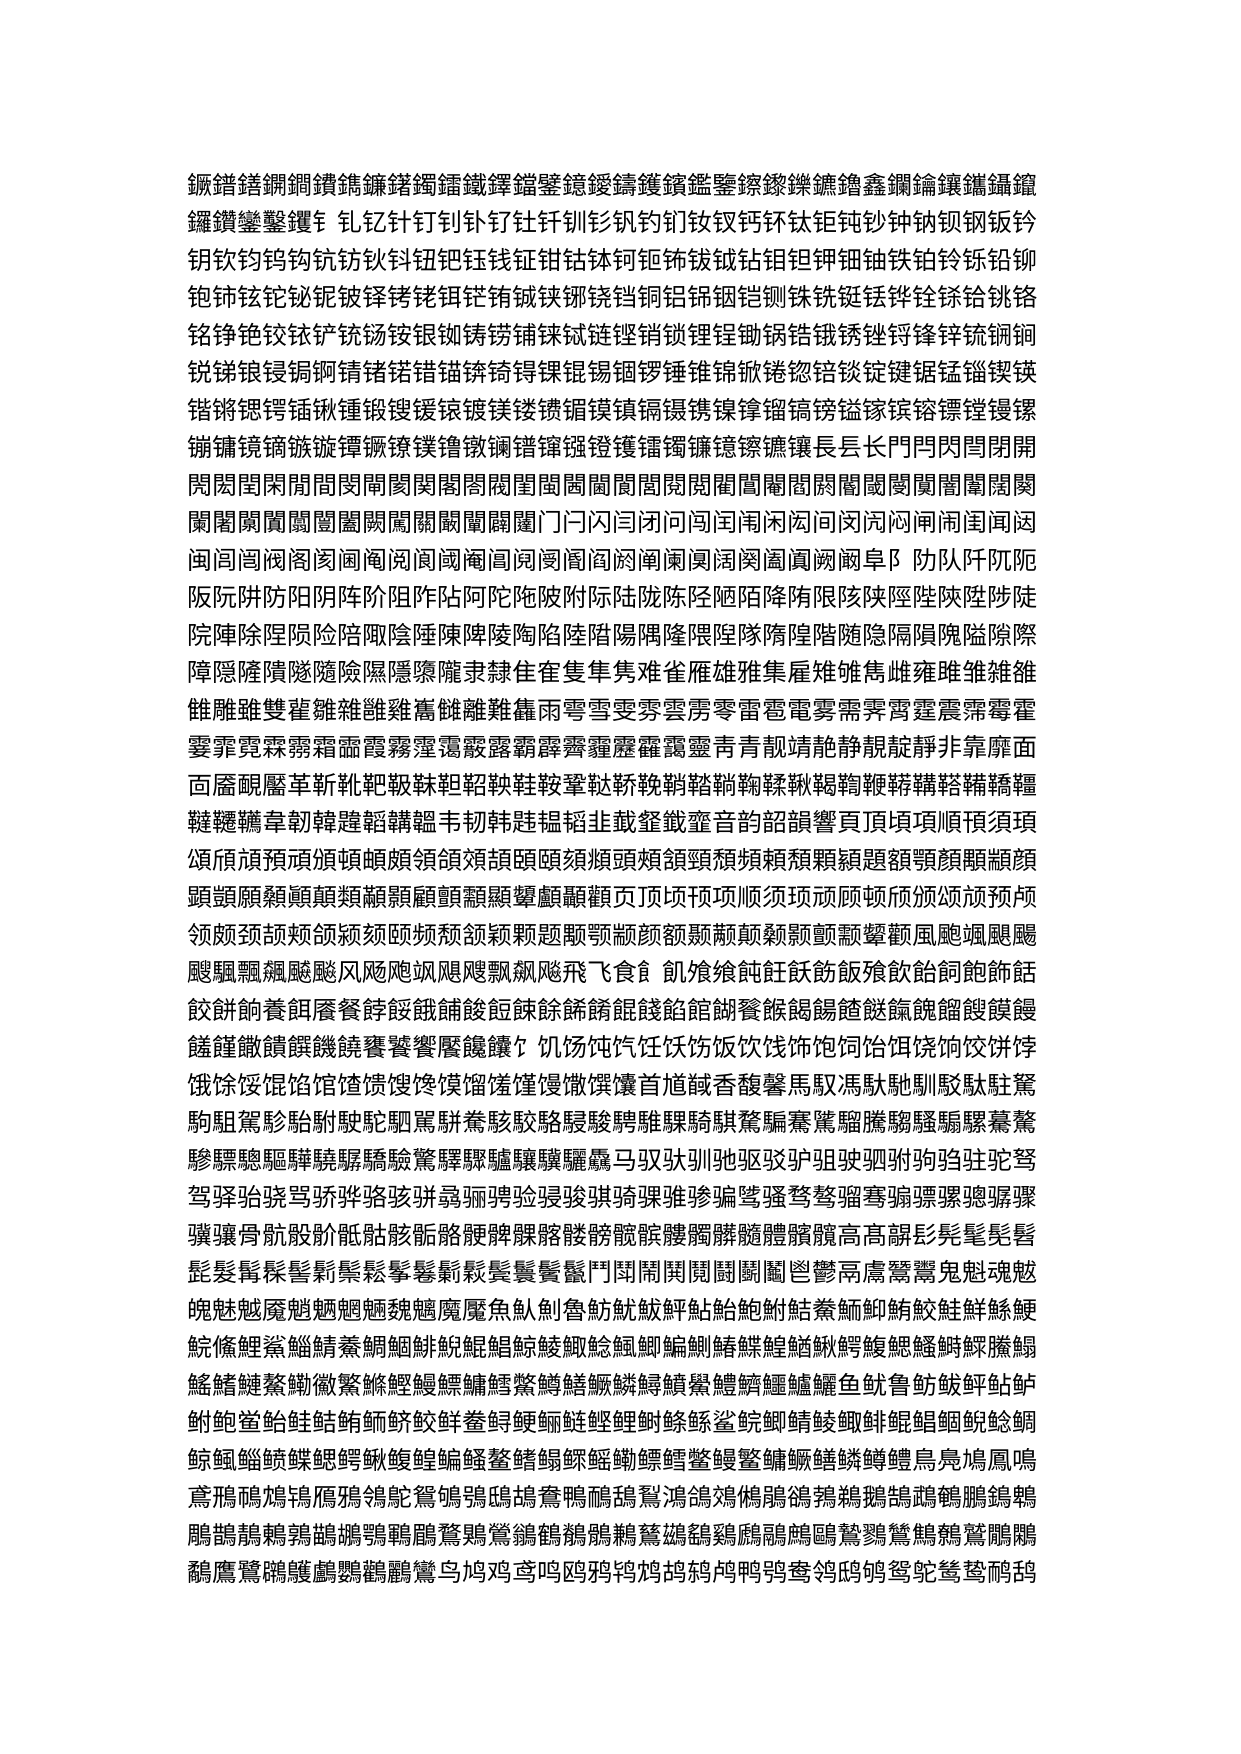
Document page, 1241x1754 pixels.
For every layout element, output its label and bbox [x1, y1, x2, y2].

text [187, 164, 1053, 1589]
